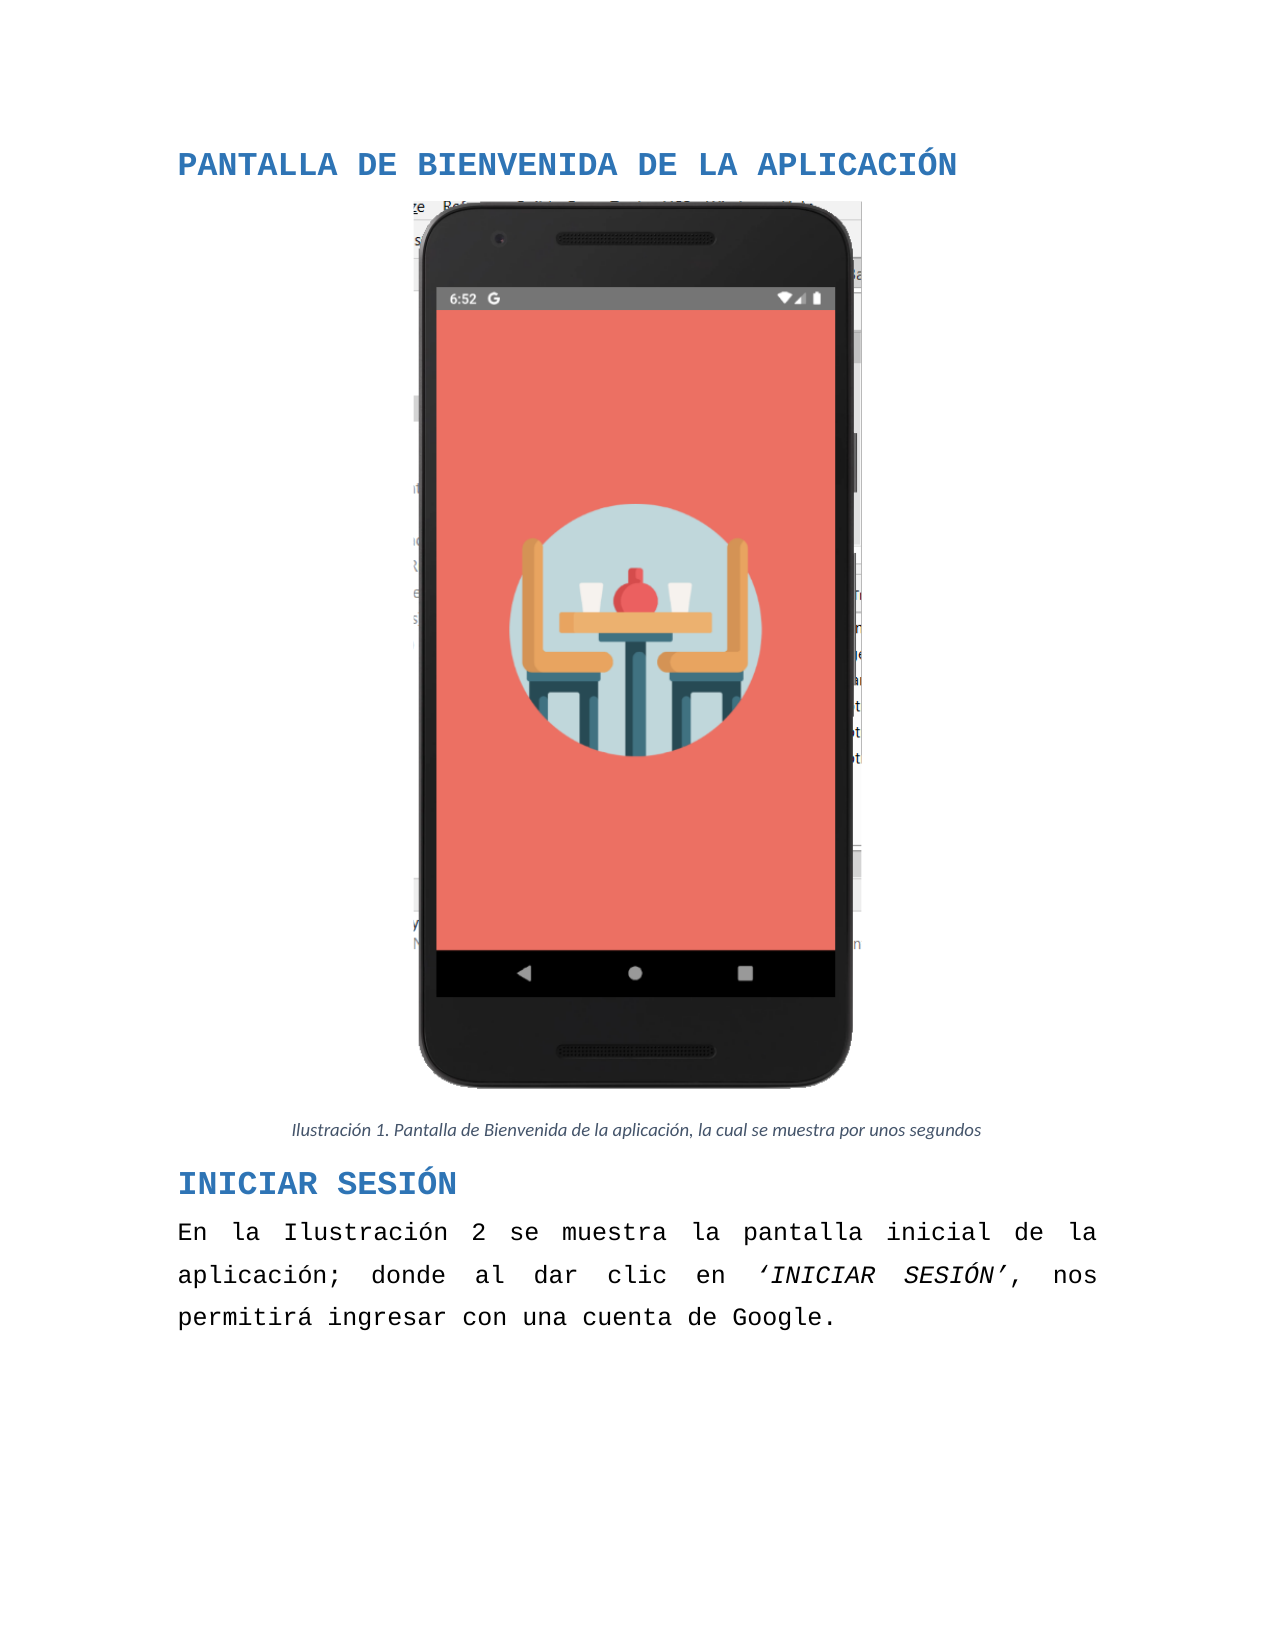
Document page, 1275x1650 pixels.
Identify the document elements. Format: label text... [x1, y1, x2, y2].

subtitle INICIAR SESIÓN [177, 1166, 1098, 1204]
picture [413, 201, 862, 1100]
text En la Ilustración 2 se muestra la pantalla inicial de la aplicación; donde al dar clic en ‘INICIAR SESIÓN’, nos permitirá ingresar con una cuenta de Google. [177, 1220, 1098, 1333]
text Ilustración 1. Pantalla de Bienvenida de la aplicación, la cual se muestra por unos segundos [177, 1118, 1098, 1141]
subtitle PANTALLA DE BIENVENIDA DE LA APLICACIÓN [177, 148, 1098, 185]
